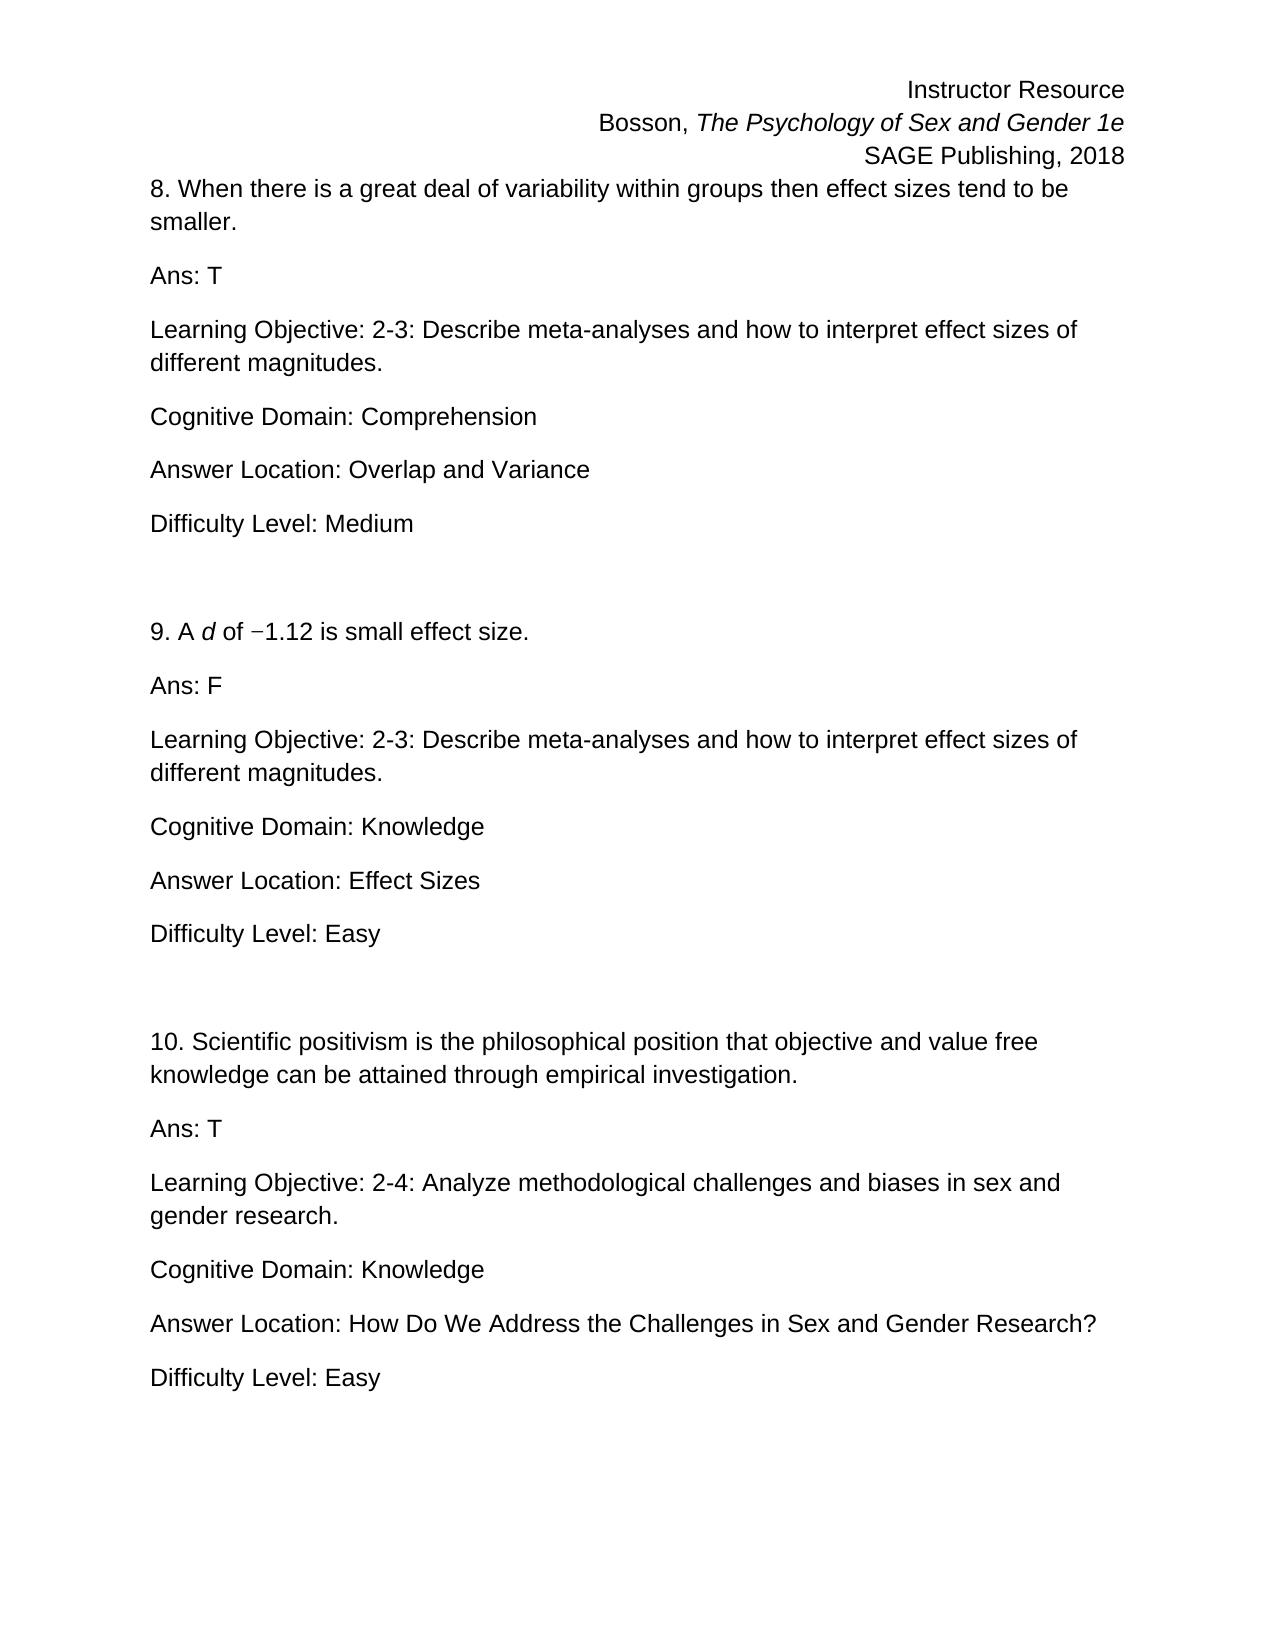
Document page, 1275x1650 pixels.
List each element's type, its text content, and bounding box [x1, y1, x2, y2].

text Cognitive Domain: Knowledge [150, 812, 1125, 841]
text Answer Location: Effect Sizes [150, 866, 1125, 894]
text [150, 315, 1125, 377]
text 9. A d of −1.12 is small effect size. [150, 617, 1125, 646]
text Ans: T [150, 1114, 1125, 1143]
text Difficulty Level: Medium [150, 509, 1125, 538]
text Ans: T [150, 261, 1125, 290]
text Answer Location: How Do We Address the Challenges in Sex and Gender Research? [150, 1309, 1125, 1337]
text 8. When there is a great deal of variability within groups then effect sizes tend to be smaller. [150, 174, 1125, 236]
text Difficulty Level: Easy [150, 1362, 1125, 1391]
text Answer Location: Overlap and Variance [150, 456, 1125, 484]
text Cognitive Domain: Comprehension [150, 402, 1125, 430]
text Difficulty Level: Easy [150, 919, 1125, 948]
text Learning Objective: 2-4: Analyze methodological challenges and biases in sex and gender research. [150, 1168, 1125, 1230]
text Ans: F [150, 671, 1125, 700]
text Cognitive Domain: Knowledge [150, 1255, 1125, 1283]
text Learning Objective: 2-3: Describe meta-analyses and how to interpret effect sizes of different magnitudes. [150, 725, 1125, 787]
text 10. Scientific positivism is the philosophical position that objective and value free knowledge can be attained through empirical investigation. [150, 1027, 1125, 1089]
